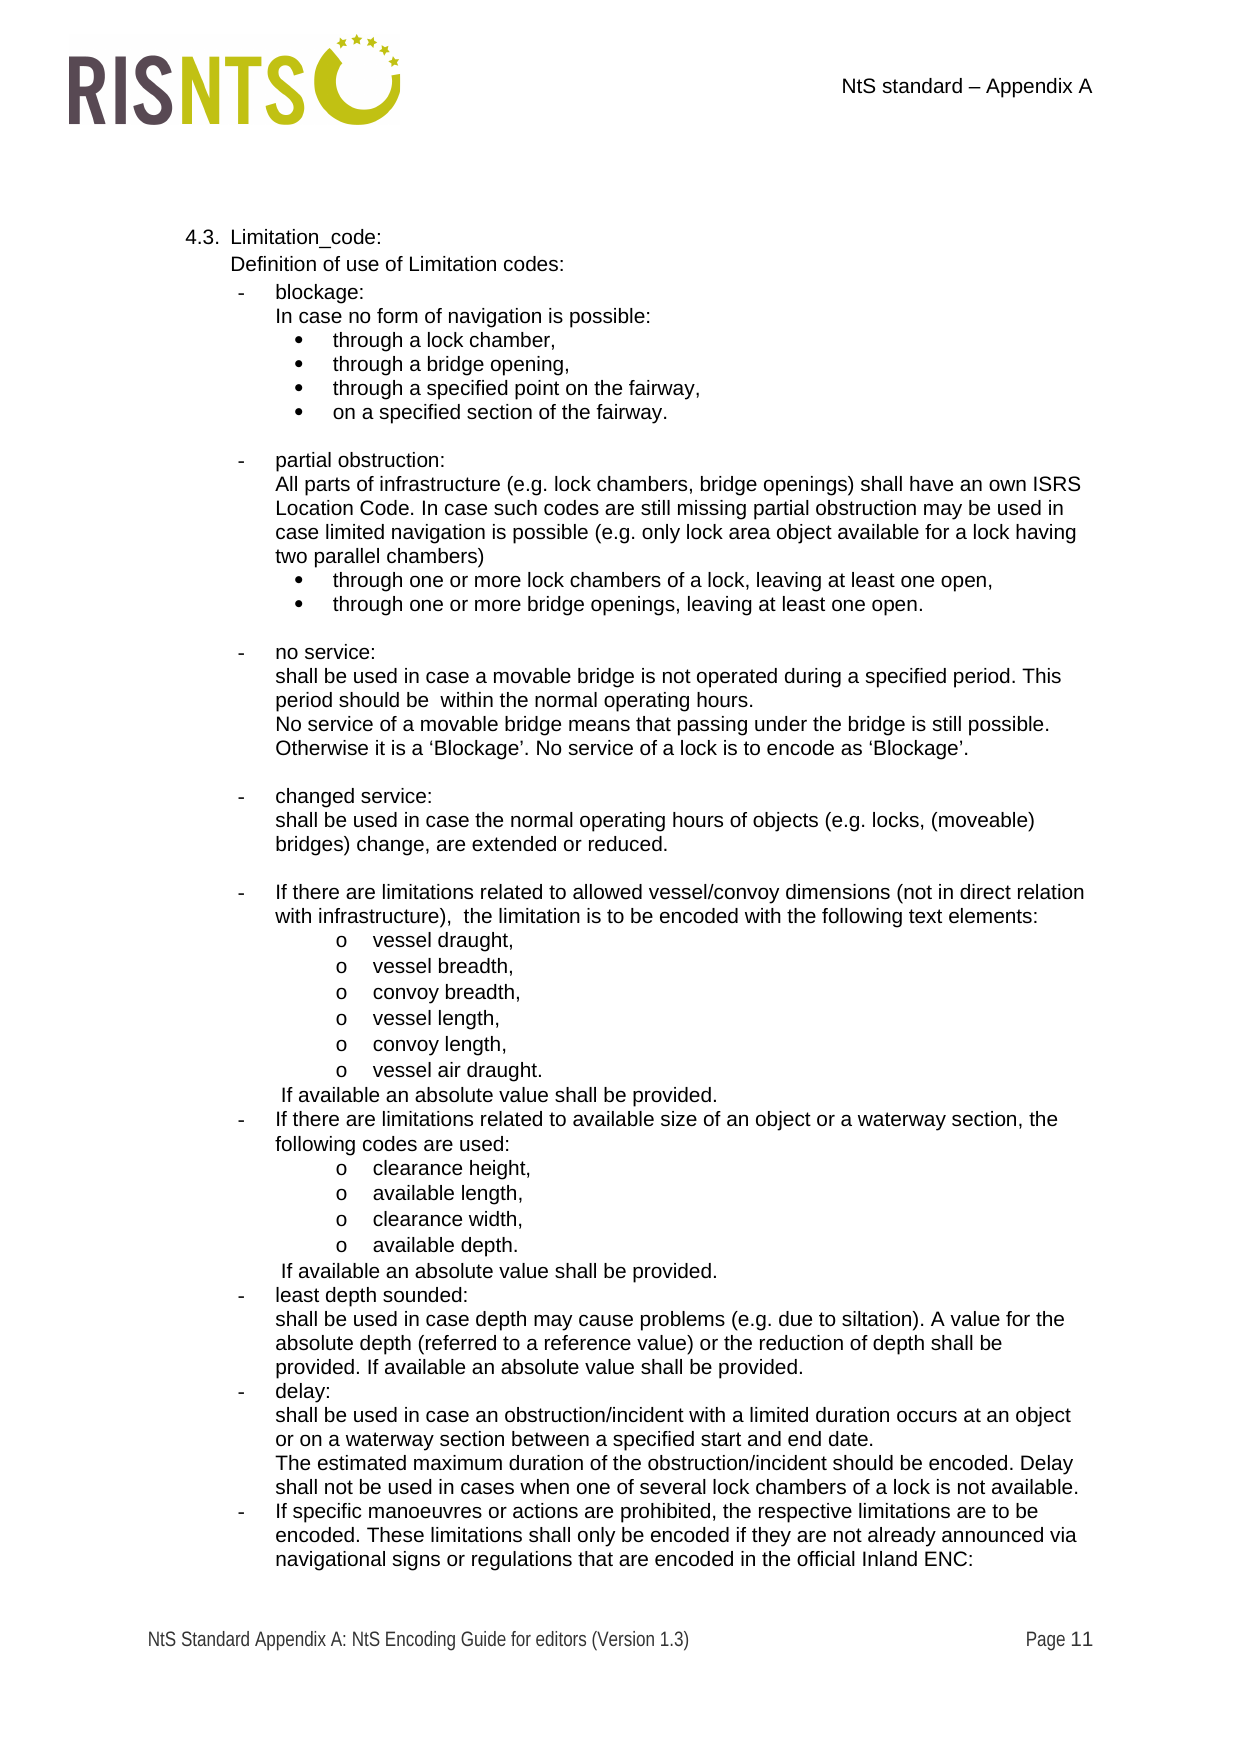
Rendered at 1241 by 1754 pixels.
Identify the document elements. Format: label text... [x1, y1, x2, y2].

list If specific manoeuvres or actions are prohibited, the respective limitations are to be encoded. These limitations shall only be encoded if they are not already announced via navigational signs or regulations that are encoded in the official Inland ENC: [238, 1499, 1092, 1571]
list Limitation_code: Definition of use of Limitation codes: [185, 225, 1092, 276]
list vessel breadth, [335, 954, 1092, 980]
list vessel draught, [335, 928, 1092, 954]
list If there are limitations related to allowed vessel/convoy dimensions (not in direct relation with infrastructure), the limitation is to be encoded with the following text elements: [238, 880, 1092, 928]
list clearance height, [335, 1155, 1092, 1181]
list changed service: shall be used in case the normal operating hours of objects (e.g. locks, (moveable) bridges) change, are extended or reduced. [238, 784, 1092, 856]
list If there are limitations related to available size of an object or a waterway section, the following codes are used: [238, 1107, 1092, 1155]
list through a bridge opening, [295, 352, 1092, 376]
text If available an absolute value shall be provided. [281, 1083, 1092, 1107]
list convoy length, [335, 1032, 1092, 1057]
list available depth. [335, 1233, 1092, 1259]
list partial obstruction: All parts of infrastructure (e.g. lock chambers, bridge openings) shall have an own ISRS Location Code. In case such codes are still missing partial obstruction may be used in case limited navigation is possible (e.g. only lock area object available for a lock having two parallel chambers) [238, 448, 1092, 568]
list no service: shall be used in case a movable bridge is not operated during a specified period. This period should be within the normal operating hours. No service of a movable bridge means that passing under the bridge is still possible. Otherwise it is a ‘Blockage’. No service of a lock is to encode as ‘Blockage’. [238, 640, 1092, 760]
list least depth sounded: shall be used in case depth may cause problems (e.g. due to siltation). A value for the absolute depth (referred to a reference value) or the reduction of depth shall be provided. If available an absolute value shall be provided. [238, 1283, 1092, 1379]
list through a specified point on the fairway, [295, 376, 1092, 400]
list delay: shall be used in case an obstruction/incident with a limited duration occurs at an object or on a waterway section between a specified start and end date. The estimated maximum duration of the obstruction/incident should be encoded. Delay shall not be used in cases when one of several lock chambers of a lock is not available. [238, 1379, 1092, 1499]
list through one or more lock chambers of a lock, leaving at least one open, [295, 568, 1092, 592]
list through one or more bridge openings, leaving at least one open. [295, 592, 1092, 616]
list vessel air draught. [335, 1057, 1092, 1083]
list through a lock chamber, [295, 328, 1092, 352]
list available length, [335, 1181, 1092, 1207]
list convoy breadth, [335, 980, 1092, 1006]
list clearance width, [335, 1207, 1092, 1233]
text If available an absolute value shall be provided. [281, 1259, 1092, 1283]
list vessel length, [335, 1006, 1092, 1032]
list blockage: In case no form of navigation is possible: [238, 280, 1092, 328]
picture [69, 34, 401, 125]
list on a specified section of the fairway. [295, 400, 1092, 424]
